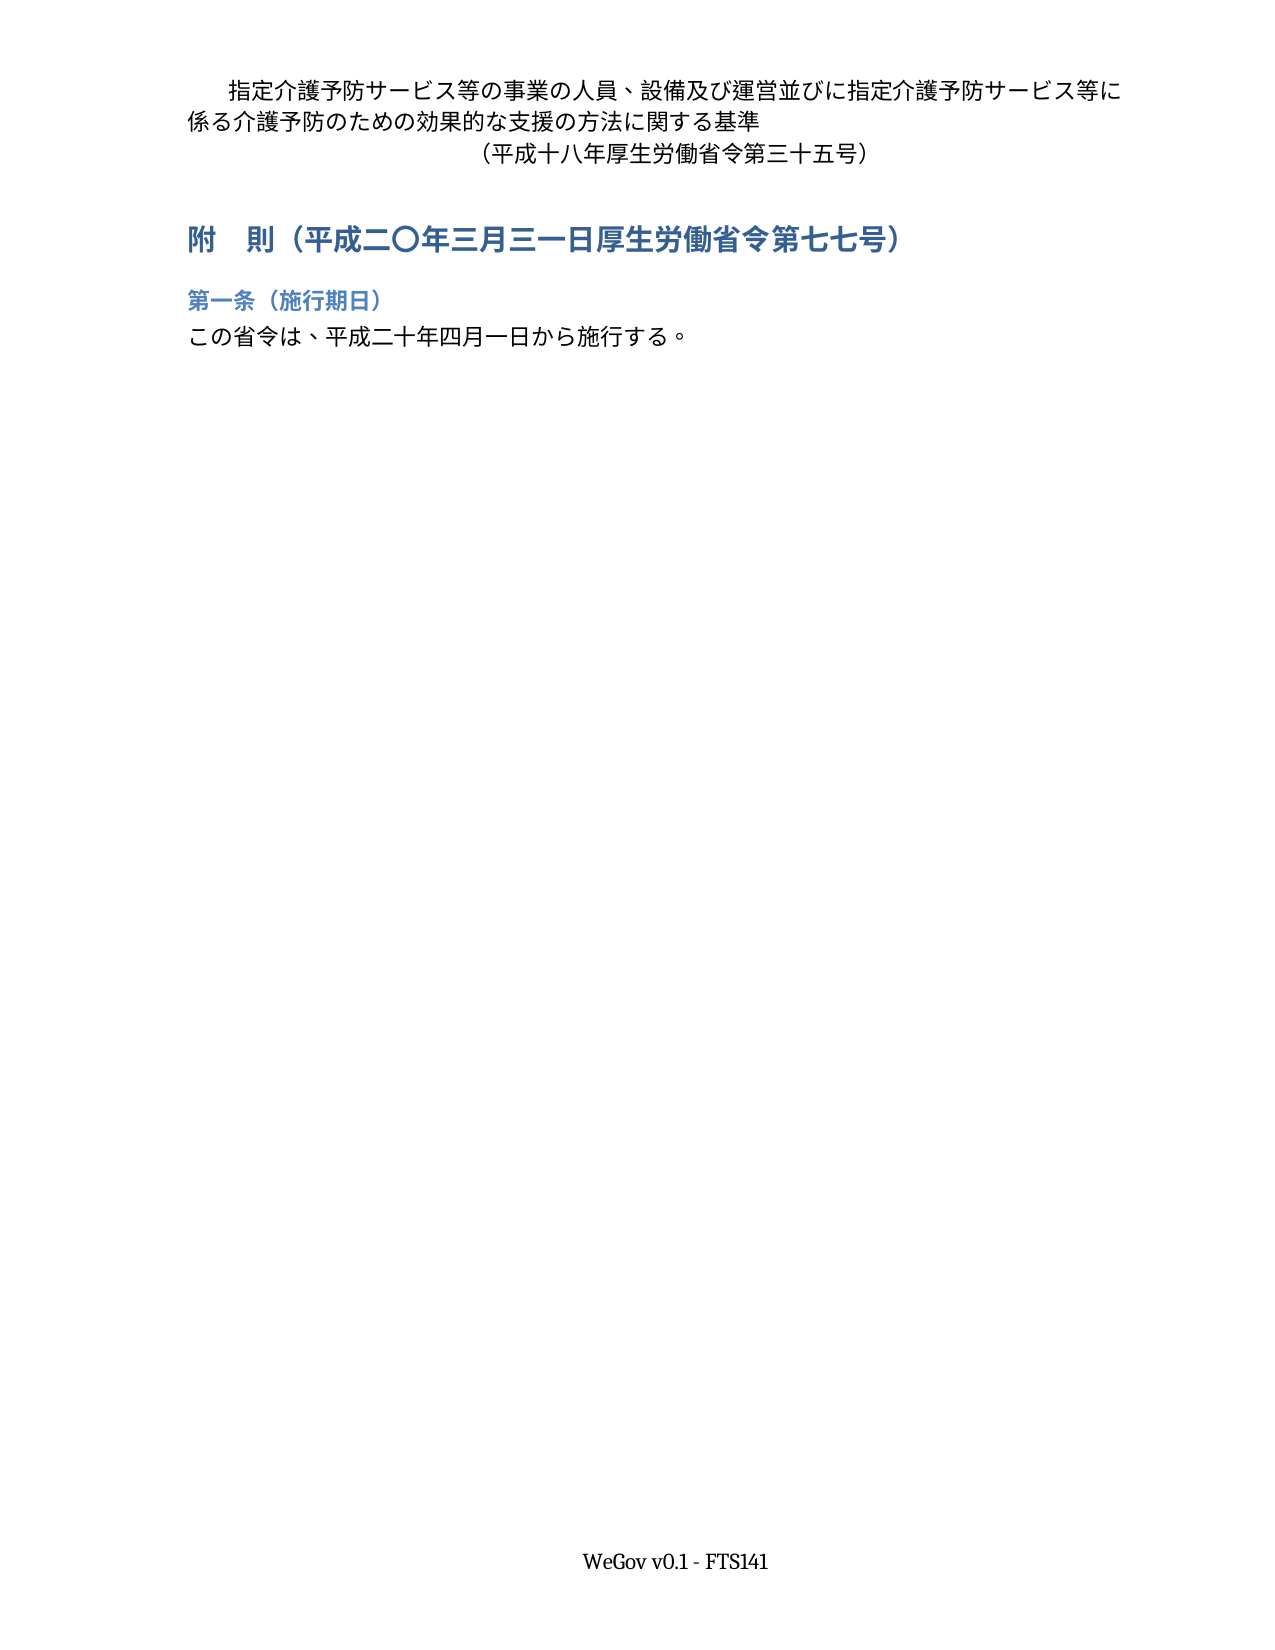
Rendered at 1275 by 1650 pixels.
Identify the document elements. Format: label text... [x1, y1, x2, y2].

subtitle 第一条（施行期日） [187, 285, 1087, 316]
subtitle 附 則（平成二〇年三月三一日厚生労働省令第七七号） [187, 219, 1087, 258]
text この省令は、平成二十年四月一日から施行する。 [187, 321, 1087, 352]
